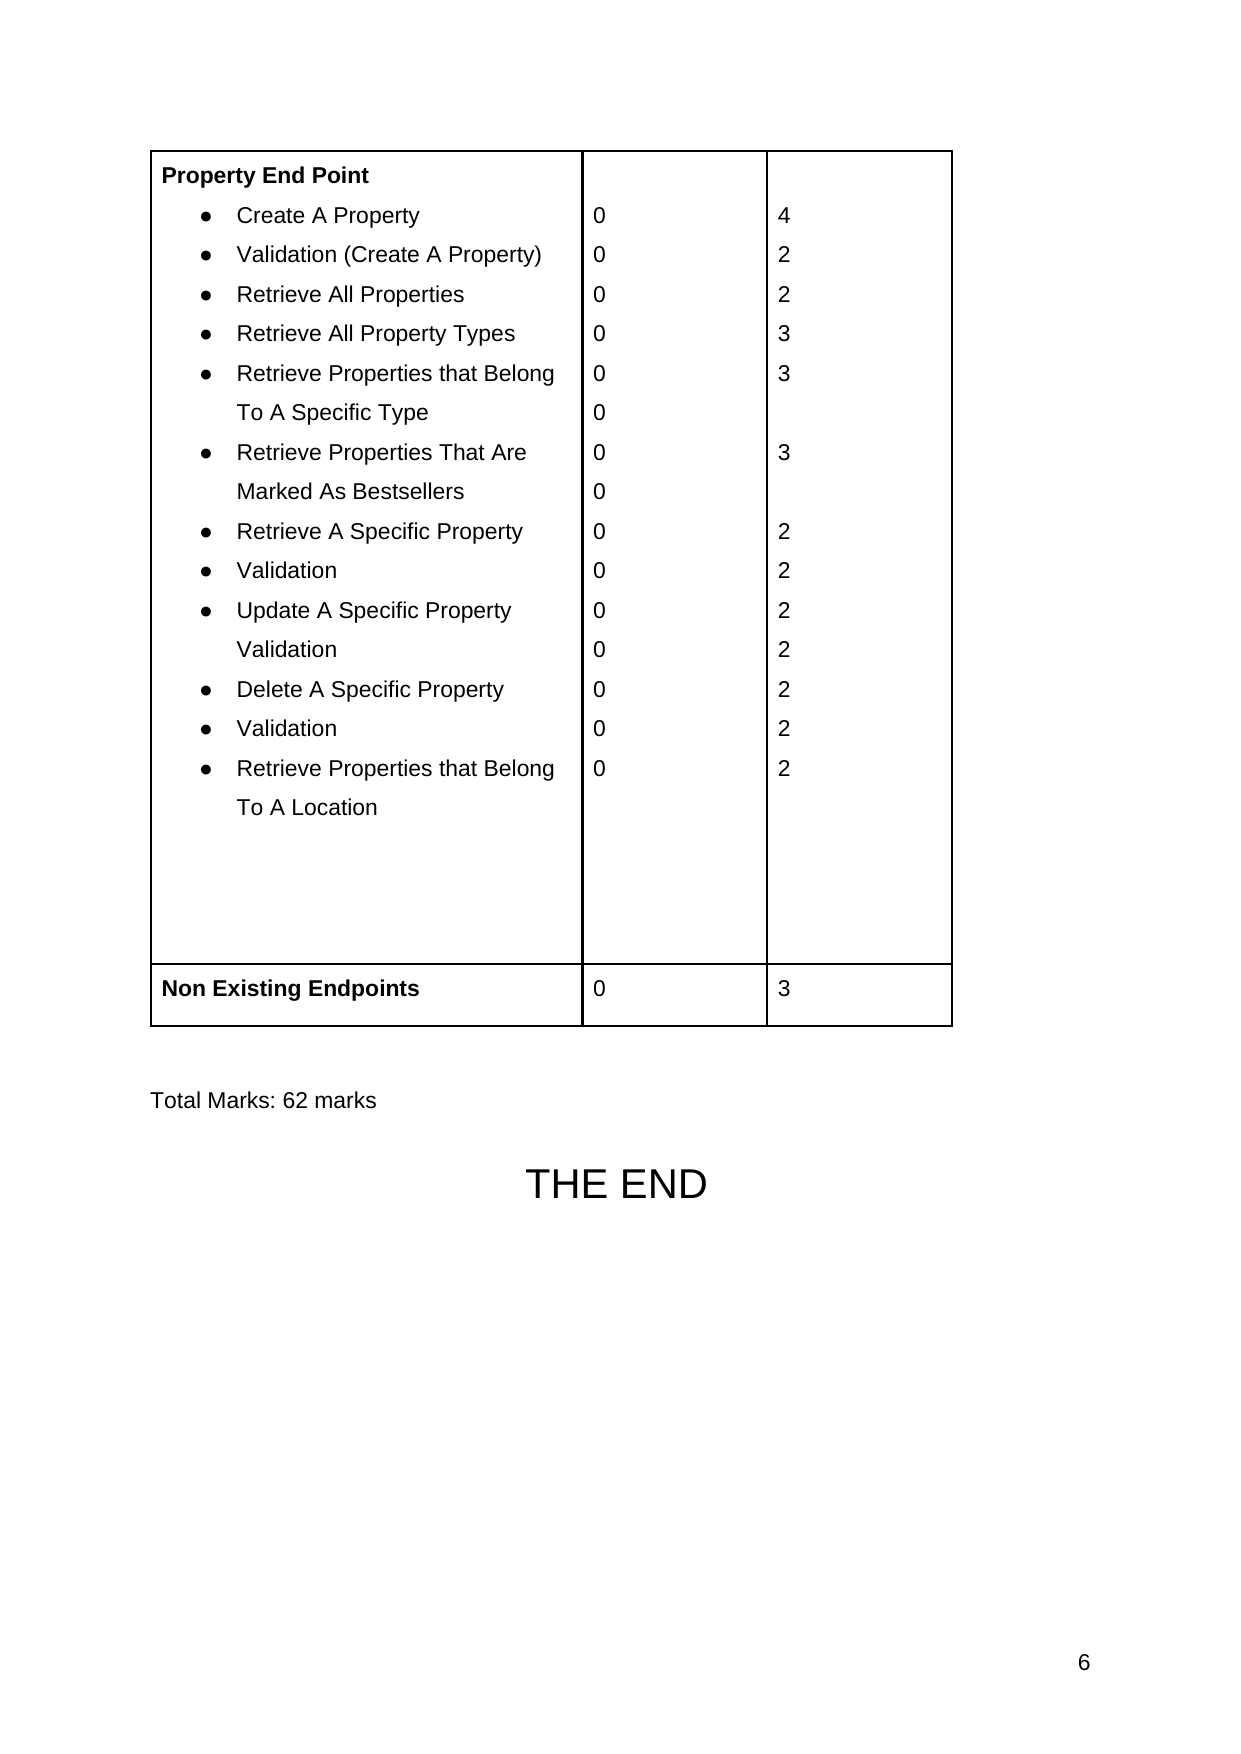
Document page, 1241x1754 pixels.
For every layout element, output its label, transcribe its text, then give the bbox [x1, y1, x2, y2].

table_cell 0 0 0 0 0 0 0 0 0 0 0 0 0 0 0 [584, 152, 766, 962]
subtitle THE END [450, 1159, 1090, 1207]
table_cell 4 2 2 3 3 3 2 2 2 2 2 2 2 [768, 152, 951, 962]
table_cell 3 [768, 965, 951, 1025]
table_cell Property End Point Create A Property Validation (Create A Property) Retrieve All Properties Retrieve All Property Types Retrieve Properties that Belong To A Specific Type Retrieve Properties That Are Marked As Bestsellers Retrieve A Specific Property Validation Update A Specific Property Validation Delete A Specific Property Validation Retrieve Properties that Belong To A Location [152, 152, 581, 962]
table_cell Non Existing Endpoints [152, 965, 581, 1025]
table_cell 0 [584, 965, 766, 1025]
text Total Marks: 62 marks [150, 1087, 1090, 1114]
